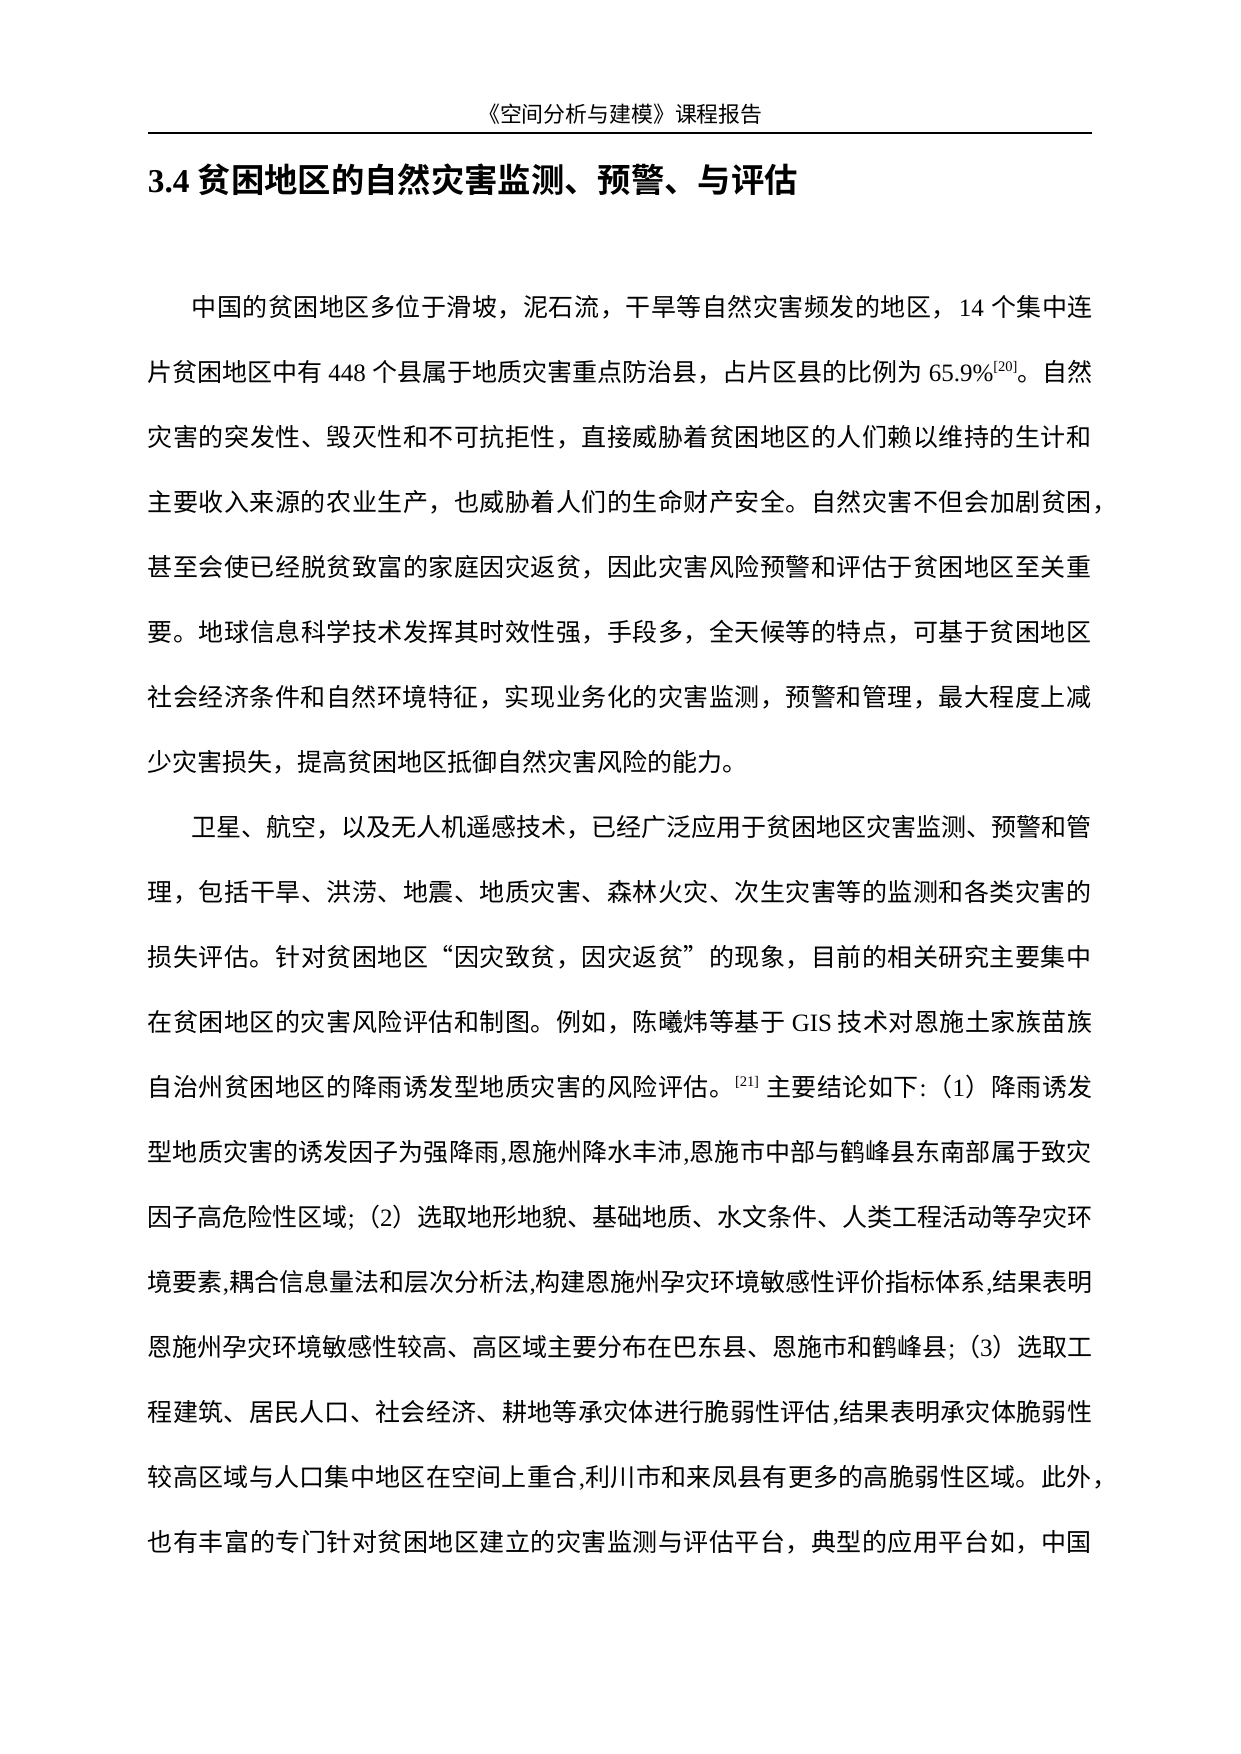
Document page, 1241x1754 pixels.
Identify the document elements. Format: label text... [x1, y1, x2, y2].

text 中国的贫困地区多位于滑坡，泥石流，干旱等自然灾害频发的地区，14 个集中连片贫困地区中有448 个县属于地质灾害重点防治县，占片区县的比例为65.9%[20]。自然灾害的突发性、毁灭性和不可抗拒性，直接威胁着贫困地区的人们赖以维持的生计和主要收入来源的农业生产，也威胁着人们的生命财产安全。自然灾害不但会加剧贫困，甚至会使已经脱贫致富的家庭因灾返贫，因此灾害风险预警和评估于贫困地区至关重要。地球信息科学技术发挥其时效性强，手段多，全天候等的特点，可基于贫困地区社会经济条件和自然环境特征，实现业务化的灾害监测，预警和管理，最大程度上减少灾害损失，提高贫困地区抵御自然灾害风险的能力。 [148, 273, 1092, 793]
subtitle 3.4 贫困地区的自然灾害监测、预警、与评估 [148, 146, 1092, 211]
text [148, 793, 1092, 1573]
